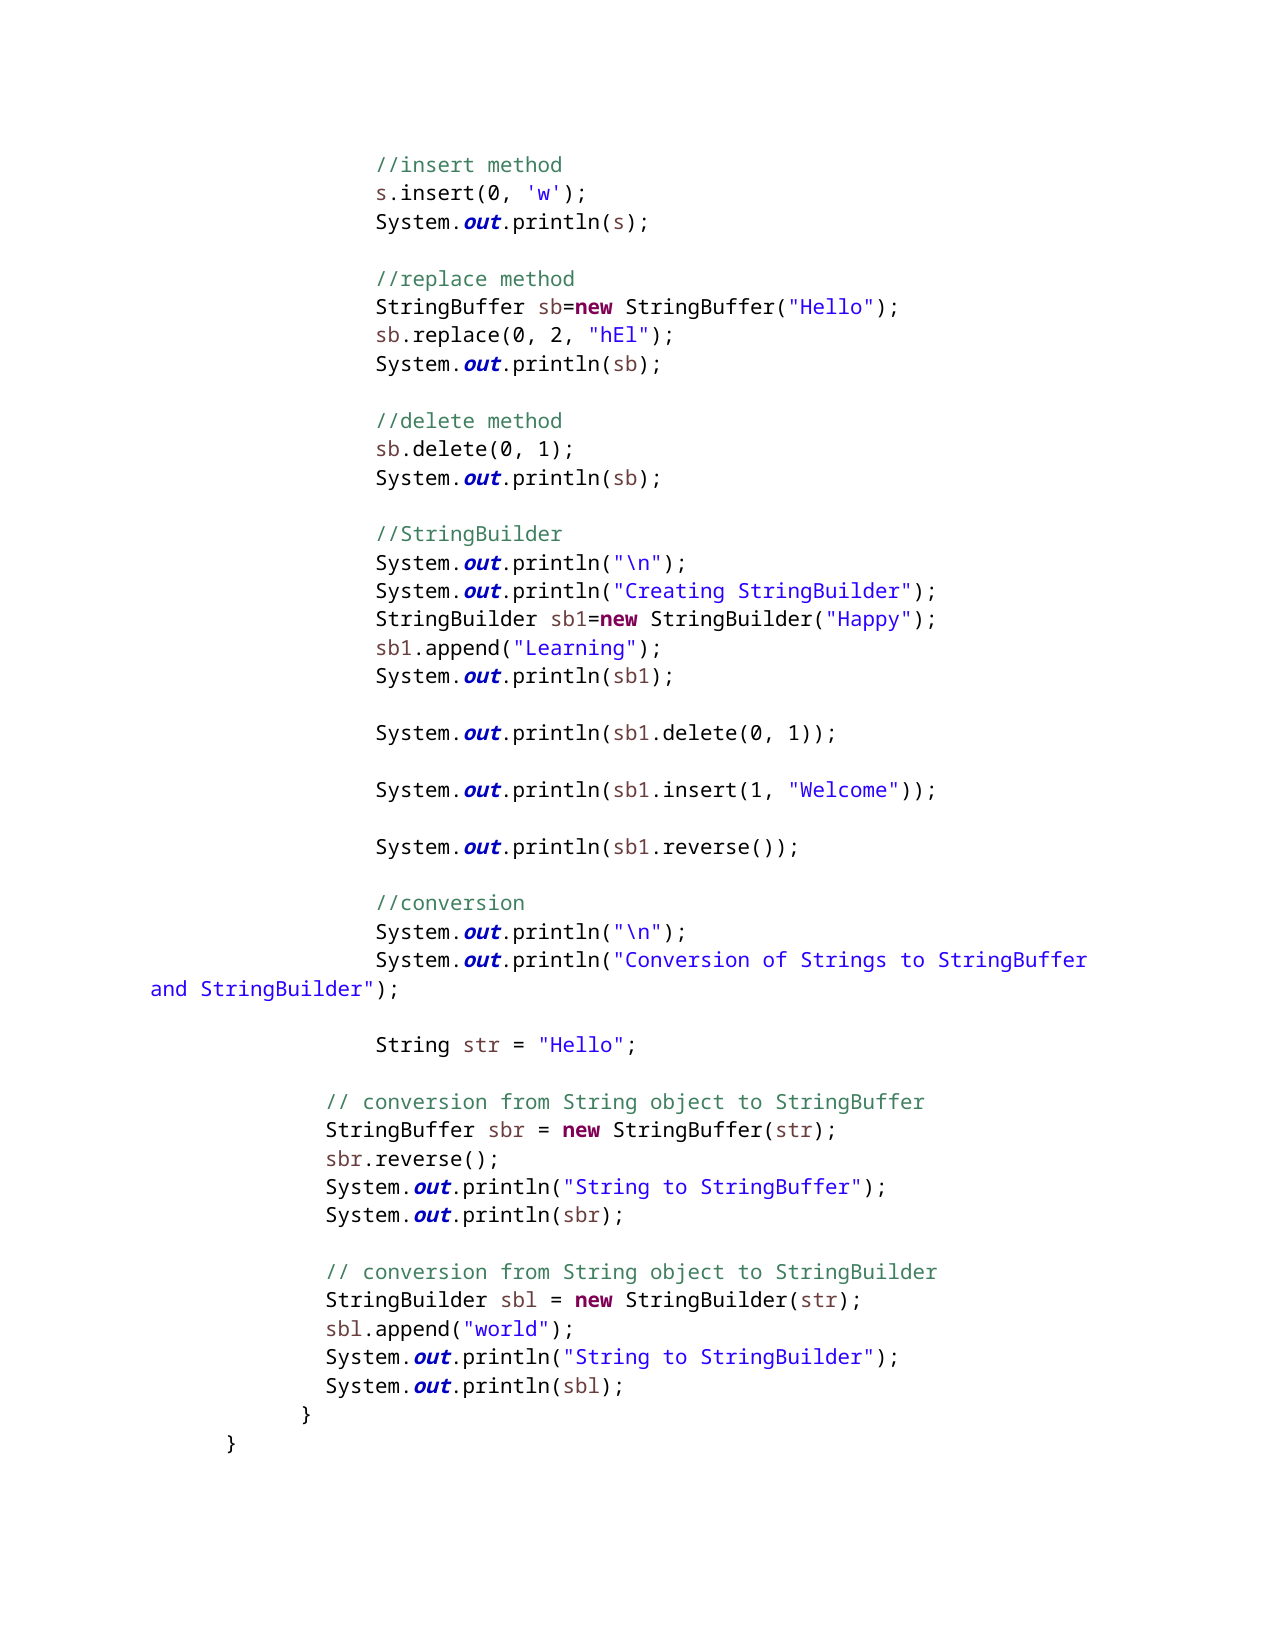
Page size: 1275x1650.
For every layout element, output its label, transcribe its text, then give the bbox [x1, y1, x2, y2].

text System.out.println("\n"); [150, 917, 1125, 945]
text sb1.append("Learning"); [150, 633, 1125, 661]
text //conversion [150, 888, 1125, 917]
text System.out.println(s); [150, 207, 1125, 235]
text } [150, 1428, 1125, 1456]
text System.out.println(sb1.reverse()); [150, 832, 1125, 861]
text System.out.println("\n"); [150, 548, 1125, 576]
text System.out.println("String to StringBuffer"); [150, 1172, 1125, 1201]
text StringBuilder sbl = new StringBuilder(str); [150, 1285, 1125, 1314]
text //insert method [150, 150, 1125, 178]
text //delete method [150, 406, 1125, 434]
text sbr.reverse(); [150, 1144, 1125, 1172]
text //StringBuilder [150, 519, 1125, 548]
text s.insert(0, 'w'); [150, 178, 1125, 207]
text System.out.println(sb1.delete(0, 1)); [150, 718, 1125, 747]
text StringBuffer sbr = new StringBuffer(str); [150, 1115, 1125, 1144]
text StringBuilder sb1=new StringBuilder("Happy"); [150, 604, 1125, 633]
text // conversion from String object to StringBuilder [150, 1257, 1125, 1285]
text System.out.println("Creating StringBuilder"); [150, 576, 1125, 604]
text // conversion from String object to StringBuffer [150, 1087, 1125, 1115]
text System.out.println(sbl); [150, 1371, 1125, 1399]
text System.out.println("String to StringBuilder"); [150, 1342, 1125, 1371]
text System.out.println(sb); [150, 349, 1125, 377]
text sbl.append("world"); [150, 1314, 1125, 1342]
text System.out.println(sb1.insert(1, "Welcome")); [150, 775, 1125, 804]
text System.out.println("Conversion of Strings to StringBuffer and StringBuilder"); [150, 945, 1125, 1002]
text System.out.println(sb); [150, 463, 1125, 491]
text sb.replace(0, 2, "hEl"); [150, 321, 1125, 349]
text sb.delete(0, 1); [150, 434, 1125, 463]
text System.out.println(sbr); [150, 1201, 1125, 1229]
text String str = "Hello"; [150, 1030, 1125, 1059]
text } [150, 1399, 1125, 1428]
text StringBuffer sb=new StringBuffer("Hello"); [150, 292, 1125, 321]
text System.out.println(sb1); [150, 661, 1125, 690]
text //replace method [150, 264, 1125, 292]
